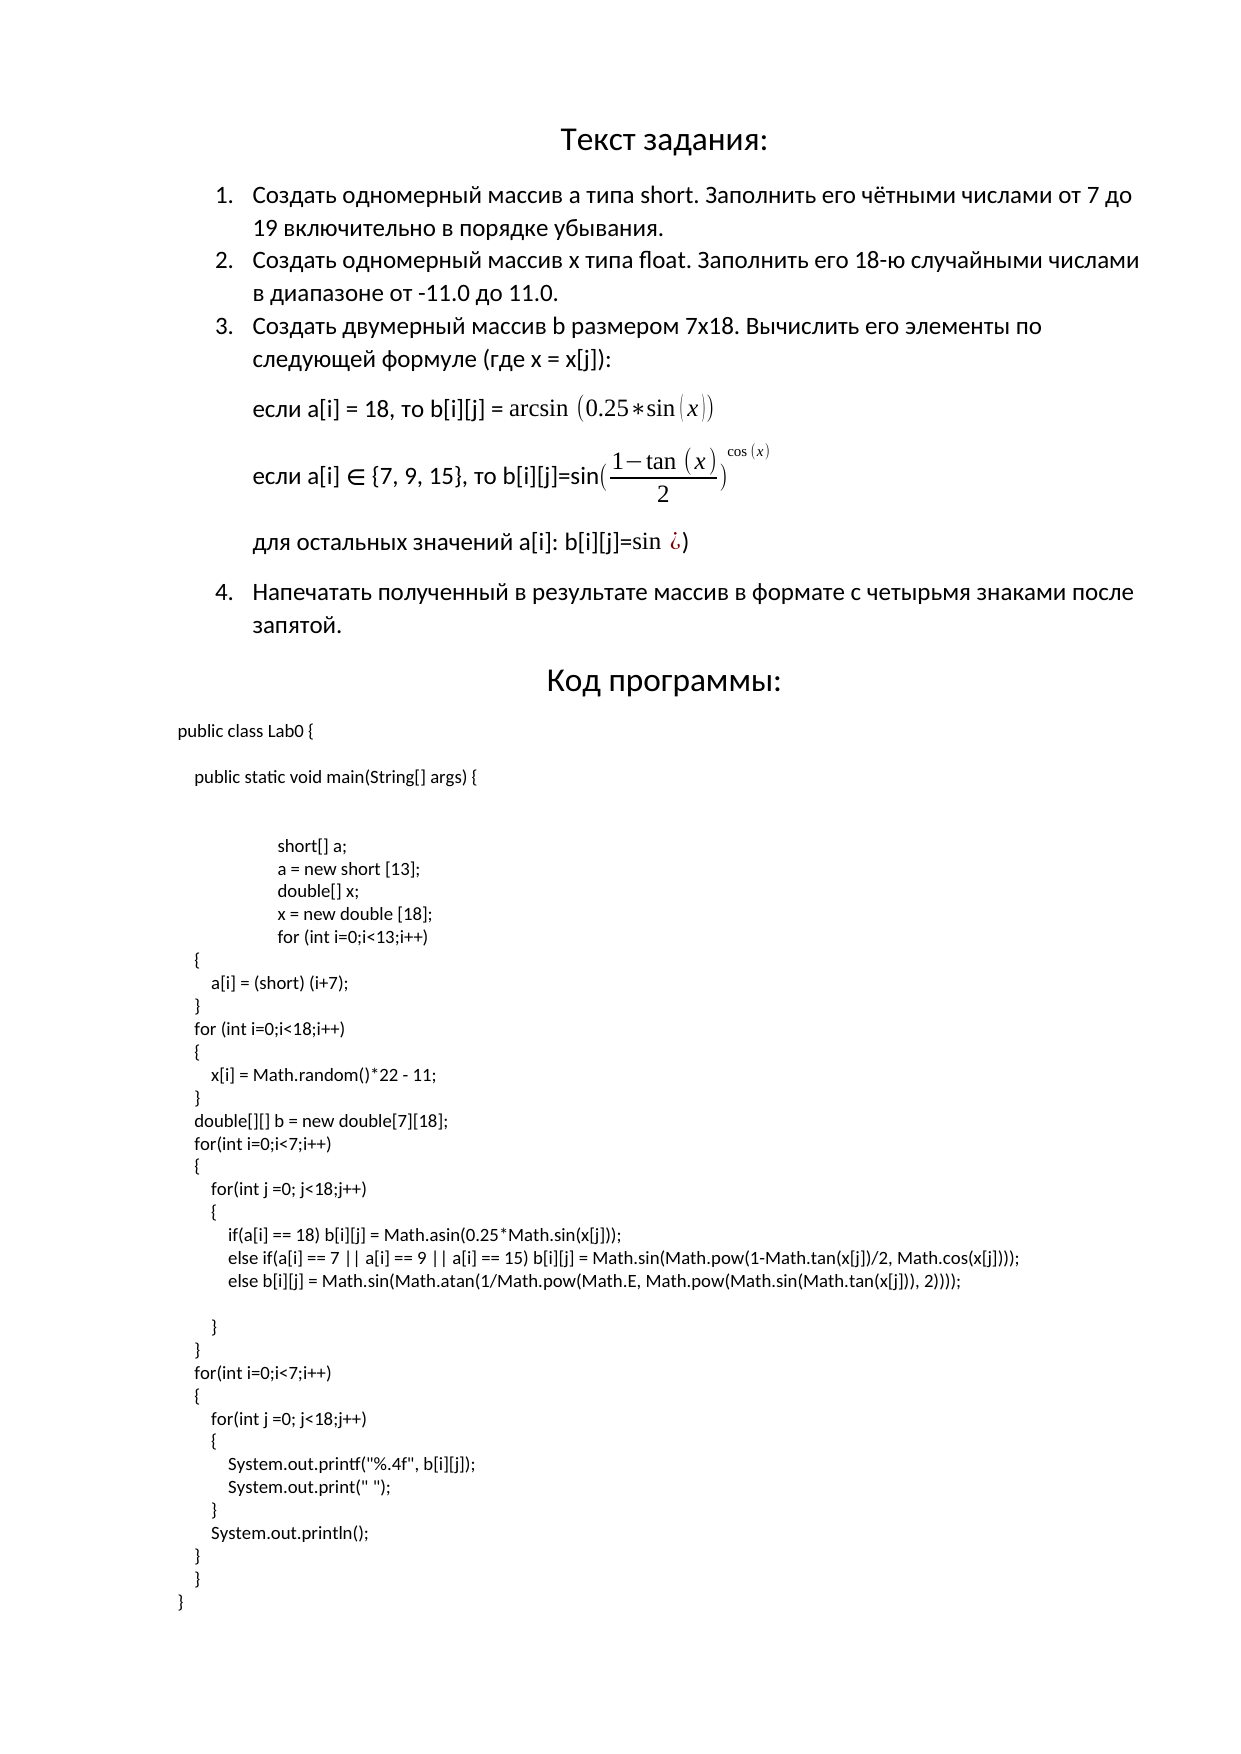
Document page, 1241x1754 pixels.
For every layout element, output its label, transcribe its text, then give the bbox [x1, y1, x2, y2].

text } [177, 1590, 1152, 1613]
text for(int i=0;i<7;i++) [177, 1361, 1152, 1384]
text { [177, 1201, 1152, 1223]
text for (int i=0;i<18;i++) [177, 1017, 1152, 1040]
text } [177, 1567, 1152, 1590]
list Создать одномерный массив x типа float. Заполнить его 18-ю случайными числами в диапазоне от -11.0 до 11.0. [215, 244, 1152, 308]
text x = new double [18]; [177, 903, 1152, 926]
text Код программы: [177, 659, 1152, 699]
text a = new short [13]; [177, 857, 1152, 880]
text System.out.printf("%.4f", b[i][j]); [177, 1453, 1152, 1476]
text { [177, 1155, 1152, 1178]
text if(a[i] == 18) b[i][j] = Math.asin(0.25*Math.sin(x[j])); [177, 1223, 1152, 1246]
text else if(a[i] == 7 || a[i] == 9 || a[i] == 15) b[i][j] = Math.sin(Math.pow(1-Math.tan(x[j])/2, Math.cos(x[j]))); [177, 1246, 1152, 1269]
text Текст задания: [177, 118, 1152, 159]
text если a[i] ∈ {7, 9, 15}, то b[i][j]=sin [178, 443, 1152, 507]
text for(int j =0; j<18;j++) [177, 1407, 1152, 1430]
text a[i] = (short) (i+7); [177, 971, 1152, 994]
text for (int i=0;i<13;i++) [177, 926, 1152, 948]
text { [177, 1430, 1152, 1453]
text } [177, 1338, 1152, 1361]
text x[i] = Math.random()*22 - 11; [177, 1063, 1152, 1086]
text System.out.print(" "); [177, 1476, 1152, 1498]
text public class Lab0 { [177, 719, 1152, 742]
text System.out.println(); [177, 1521, 1152, 1544]
text для остальных значений a[i]: b[i][j]=) [178, 527, 1152, 557]
text { [177, 1384, 1152, 1407]
text } [177, 994, 1152, 1017]
text short[] a; [177, 834, 1152, 857]
text double[][] b = new double[7][18]; [177, 1109, 1152, 1132]
text если a[i] = 18, то b[i][j] = [178, 393, 1152, 424]
text { [177, 1040, 1152, 1063]
text else b[i][j] = Math.sin(Math.atan(1/Math.pow(Math.E, Math.pow(Math.sin(Math.tan(x[j])), 2)))); [177, 1269, 1152, 1292]
text for(int j =0; j<18;j++) [177, 1178, 1152, 1201]
list Напечатать полученный в результате массив в формате с четырьмя знаками после запятой. [215, 576, 1152, 639]
list Создать двумерный массив b размером 7x18. Вычислить его элементы по следующей формуле (где x = x[j]): [215, 310, 1152, 374]
text public static void main(String[] args) { [177, 765, 1152, 788]
text } [177, 1086, 1152, 1109]
list Создать одномерный массив a типа short. Заполнить его чётными числами от 7 до 19 включительно в порядке убывания. [215, 179, 1152, 242]
text { [177, 948, 1152, 971]
text double[] x; [177, 880, 1152, 903]
text } [177, 1544, 1152, 1567]
text } [177, 1315, 1152, 1338]
text for(int i=0;i<7;i++) [177, 1132, 1152, 1155]
text } [177, 1498, 1152, 1521]
